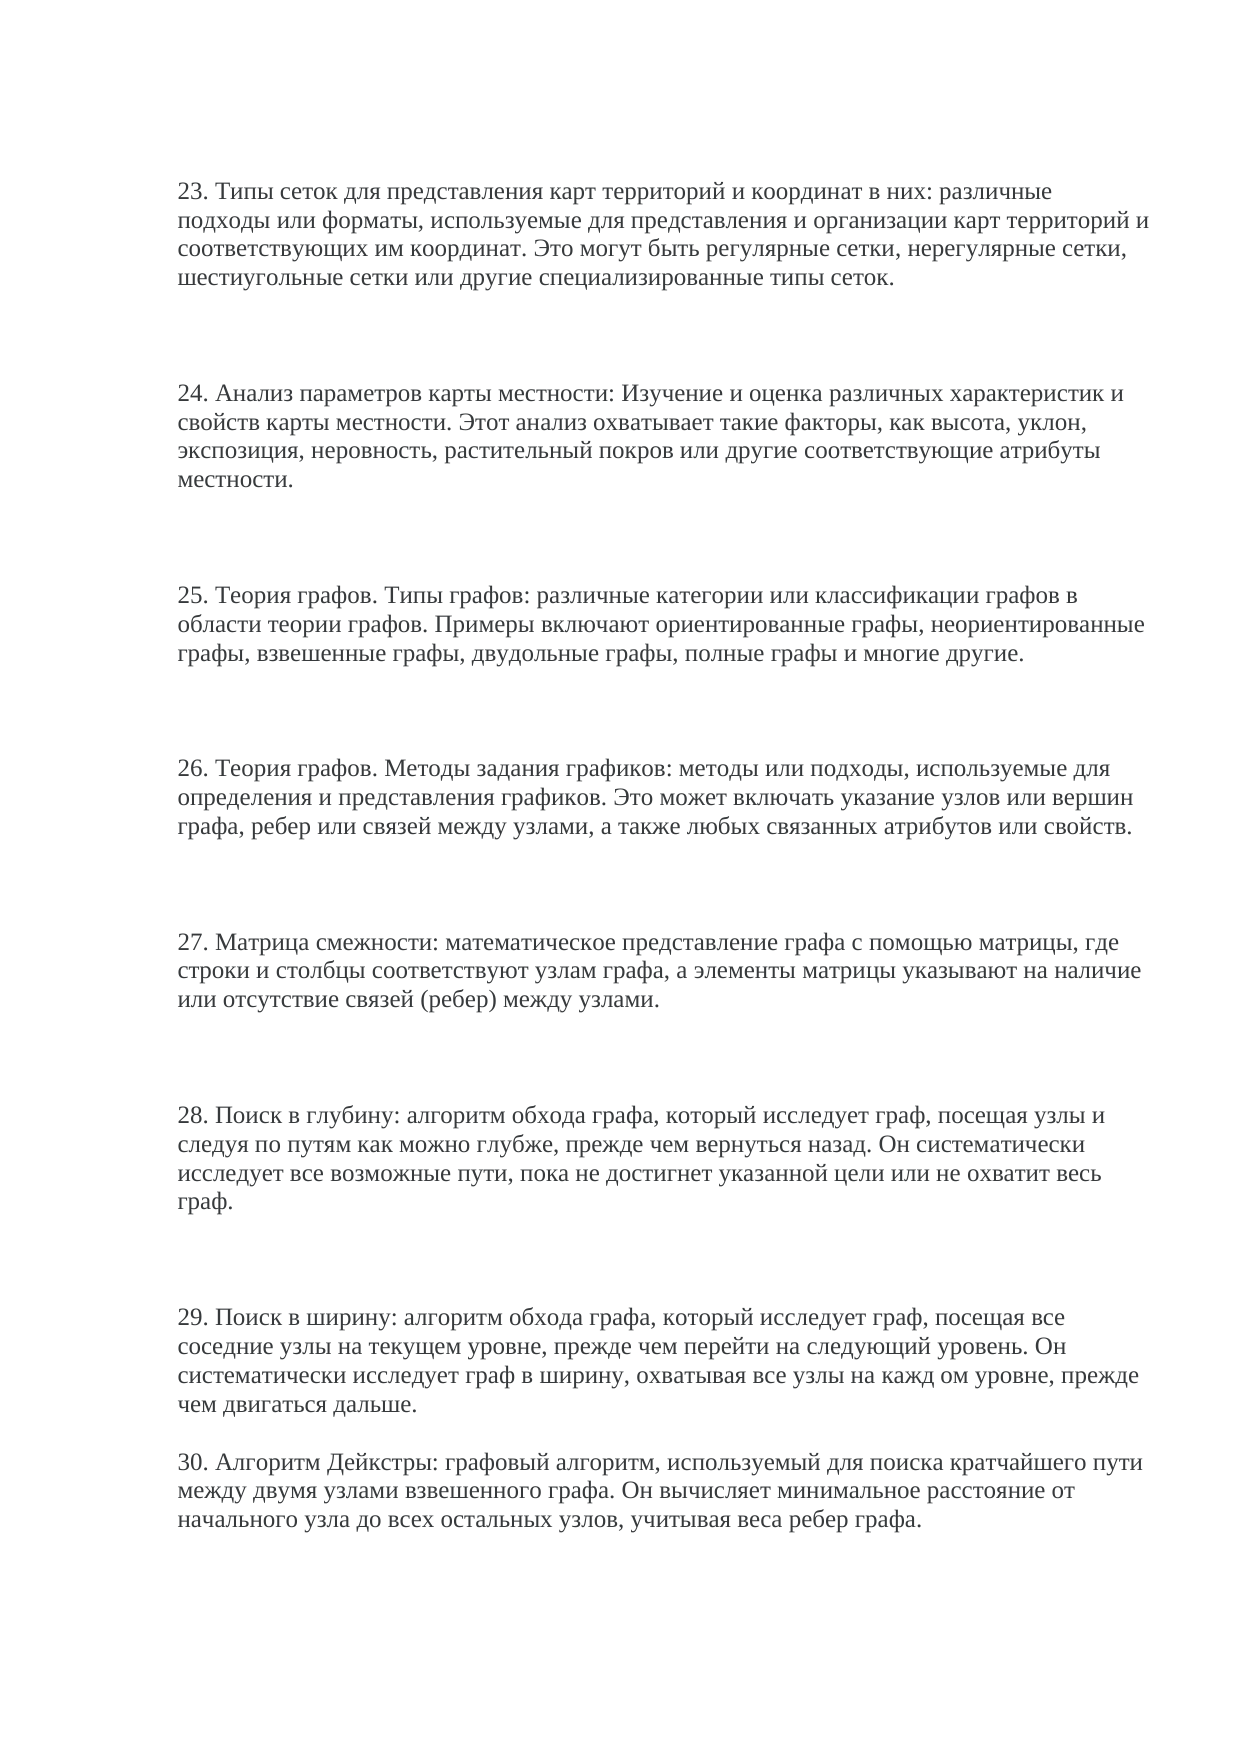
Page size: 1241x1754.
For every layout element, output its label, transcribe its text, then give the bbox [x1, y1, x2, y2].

text 24. Анализ параметров карты местности: Изучение и оценка различных характеристик и свойств карты местности. Этот анализ охватывает такие факторы, как высота, уклон, экспозиция, неровность, растительный покров или другие соответствующие атрибуты местности. [177, 378, 1152, 493]
text 27. Матрица смежности: математическое представление графа с помощью матрицы, где строки и столбцы соответствуют узлам графа, а элементы матрицы указывают на наличие или отсутствие связей (ребер) между узлами. [177, 927, 1152, 1013]
text 30. Алгоритм Дейкстры: графовый алгоритм, используемый для поиска кратчайшего пути между двумя узлами взвешенного графа. Он вычисляет минимальное расстояние от начального узла до всех остальных узлов, учитывая веса ребер графа. [177, 1447, 1152, 1533]
text 26. Теория графов. Методы задания графиков: методы или подходы, используемые для определения и представления графиков. Это может включать указание узлов или вершин графа, ребер или связей между узлами, а также любых связанных атрибутов или свойств. [177, 753, 1152, 840]
text 28. Поиск в глубину: алгоритм обхода графа, который исследует граф, посещая узлы и следуя по путям как можно глубже, прежде чем вернуться назад. Он систематически исследует все возможные пути, пока не достигнет указанной цели или не охватит весь граф. [177, 1100, 1152, 1215]
text 23. Типы сеток для представления карт территорий и координат в них: различные подходы или форматы, используемые для представления и организации карт территорий и соответствующих им координат. Это могут быть регулярные сетки, нерегулярные сетки, шестиугольные сетки или другие специализированные типы сеток. [177, 176, 1152, 291]
text 25. Теория графов. Типы графов: различные категории или классификации графов в области теории графов. Примеры включают ориентированные графы, неориентированные графы, взвешенные графы, двудольные графы, полные графы и многие другие. [177, 580, 1152, 666]
text 29. Поиск в ширину: алгоритм обхода графа, который исследует граф, посещая все соседние узлы на текущем уровне, прежде чем перейти на следующий уровень. Он систематически исследует граф в ширину, охватывая все узлы на кажд ом уровне, прежде чем двигаться дальше. [177, 1302, 1152, 1418]
